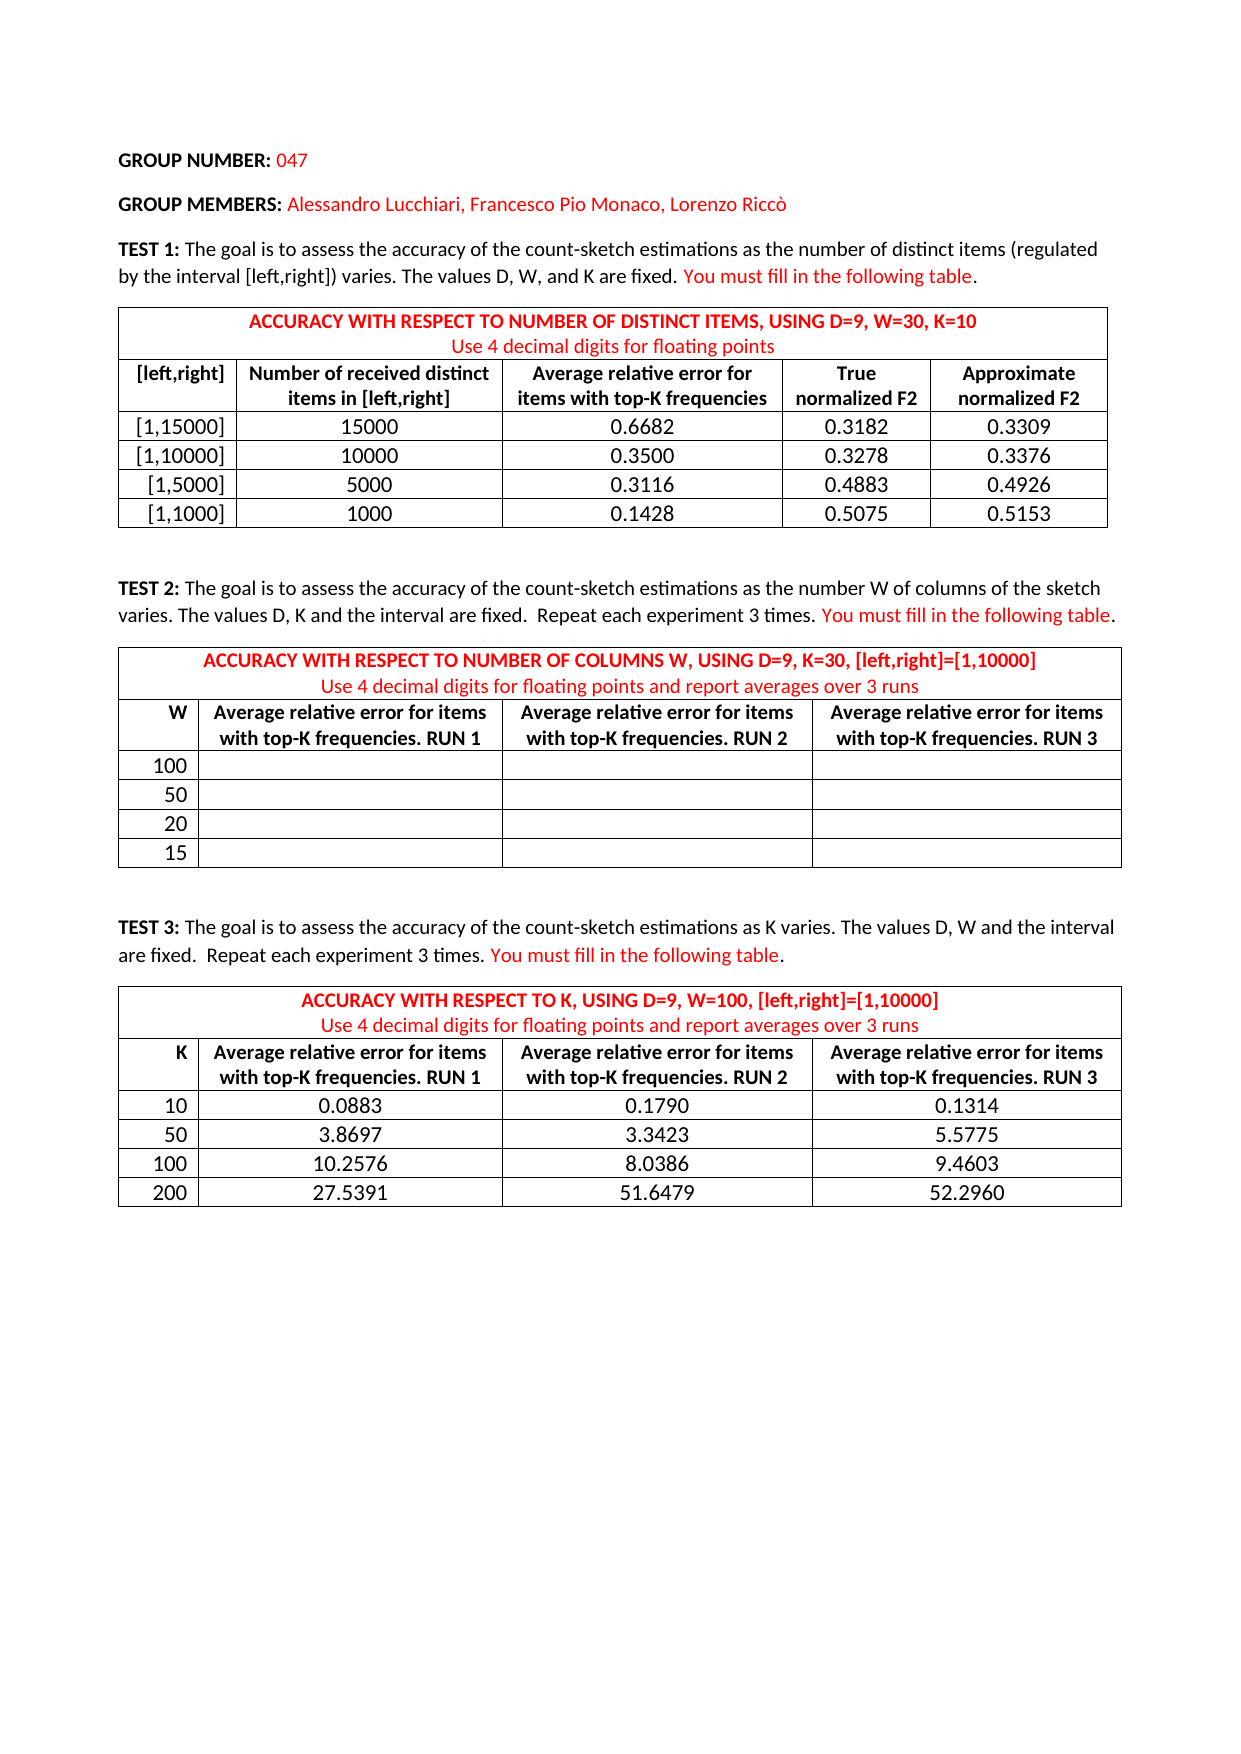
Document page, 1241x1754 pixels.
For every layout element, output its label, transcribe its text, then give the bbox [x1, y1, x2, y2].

table_cell 200 [119, 1178, 198, 1206]
table_cell [left,right] [119, 360, 236, 411]
table_header ACCURACY WITH RESPECT TO NUMBER OF COLUMNS W, USING D=9, K=30, [left,right]=[1,10000] Use 4 decimal digits for floating points and report averages over 3 runs [119, 648, 1121, 698]
table_cell 0.3278 [783, 441, 930, 469]
table_cell [813, 780, 1121, 808]
table_cell 0.3309 [931, 412, 1107, 440]
table_cell 27.5391 [199, 1178, 502, 1206]
table_cell 9.4603 [813, 1149, 1121, 1177]
table_header ACCURACY WITH RESPECT TO NUMBER OF DISTINCT ITEMS, USING D=9, W=30, K=10 Use 4 decimal digits for floating points [119, 308, 1107, 359]
table_cell [813, 810, 1121, 837]
text GROUP NUMBER: 047 [118, 148, 1122, 173]
table_cell 50 [119, 780, 198, 808]
table_cell Average relative error for items with top-K frequencies. RUN 2 [503, 700, 812, 750]
table_cell [199, 780, 502, 808]
table_cell 20 [119, 810, 198, 837]
table_cell 0.5153 [931, 499, 1107, 527]
table_cell [503, 839, 812, 867]
table_cell True normalized F2 [783, 360, 930, 411]
table_cell 10000 [237, 441, 502, 469]
table_cell Average relative error for items with top-K frequencies. RUN 3 [813, 700, 1121, 750]
table_cell Average relative error for items with top-K frequencies. RUN 1 [199, 700, 502, 750]
table_cell [813, 839, 1121, 867]
table_cell 100 [119, 751, 198, 779]
table_cell 1000 [237, 499, 502, 527]
table_cell 10.2576 [199, 1149, 502, 1177]
table_cell 51.6479 [503, 1178, 812, 1206]
table_cell Average relative error for items with top-K frequencies [503, 360, 782, 411]
table_cell [1,5000] [119, 470, 236, 498]
table_cell 10 [119, 1091, 198, 1119]
table_cell 50 [119, 1120, 198, 1148]
table_cell Average relative error for items with top-K frequencies. RUN 1 [199, 1039, 502, 1090]
table_cell 5.5775 [813, 1120, 1121, 1148]
text TEST 1: The goal is to assess the accuracy of the count-sketch estimations as the number of distinct items (regulated by the interval [left,right]) varies. The values D, W, and K are fixed. You must fill in the following table. [118, 236, 1122, 288]
table_cell [199, 810, 502, 837]
table_cell [503, 780, 812, 808]
table_cell W [119, 700, 198, 750]
table_cell 0.4926 [931, 470, 1107, 498]
text GROUP MEMBERS: Alessandro Lucchiari, Francesco Pio Monaco, Lorenzo Riccò [118, 192, 1122, 217]
table_cell Average relative error for items with top-K frequencies. RUN 2 [503, 1039, 812, 1090]
table_cell 0.3182 [783, 412, 930, 440]
table_cell 100 [119, 1149, 198, 1177]
table_cell [503, 810, 812, 837]
table_cell [199, 839, 502, 867]
table_cell [813, 751, 1121, 779]
table_cell Approximate normalized F2 [931, 360, 1107, 411]
table_cell 0.3376 [931, 441, 1107, 469]
table_header ACCURACY WITH RESPECT TO K, USING D=9, W=100, [left,right]=[1,10000] Use 4 decimal digits for floating points and report averages over 3 runs [119, 987, 1121, 1038]
table_cell [1,15000] [119, 412, 236, 440]
table_cell K [119, 1039, 198, 1090]
table_cell 0.1314 [813, 1091, 1121, 1119]
table_cell 3.3423 [503, 1120, 812, 1148]
table_cell 0.1790 [503, 1091, 812, 1119]
table_cell 0.1428 [503, 499, 782, 527]
table_cell 0.3500 [503, 441, 782, 469]
table_cell 0.6682 [503, 412, 782, 440]
text TEST 2: The goal is to assess the accuracy of the count-sketch estimations as the number W of columns of the sketch varies. The values D, K and the interval are fixed. Repeat each experiment 3 times. You must fill in the following table. [118, 575, 1122, 628]
table_cell [1,1000] [119, 499, 236, 527]
table_cell [503, 751, 812, 779]
table_cell 0.3116 [503, 470, 782, 498]
table_cell 8.0386 [503, 1149, 812, 1177]
table_cell Number of received distinct items in [left,right] [237, 360, 502, 411]
table_cell 15 [119, 839, 198, 867]
table_cell Average relative error for items with top-K frequencies. RUN 3 [813, 1039, 1121, 1090]
table_cell 0.0883 [199, 1091, 502, 1119]
table_cell 52.2960 [813, 1178, 1121, 1206]
table_cell 0.5075 [783, 499, 930, 527]
table_cell [199, 751, 502, 779]
table_cell 0.4883 [783, 470, 930, 498]
table_cell 3.8697 [199, 1120, 502, 1148]
table_cell [1,10000] [119, 441, 236, 469]
text TEST 3: The goal is to assess the accuracy of the count-sketch estimations as K varies. The values D, W and the interval are fixed. Repeat each experiment 3 times. You must fill in the following table. [118, 914, 1122, 967]
table_cell 15000 [237, 412, 502, 440]
table_cell 5000 [237, 470, 502, 498]
